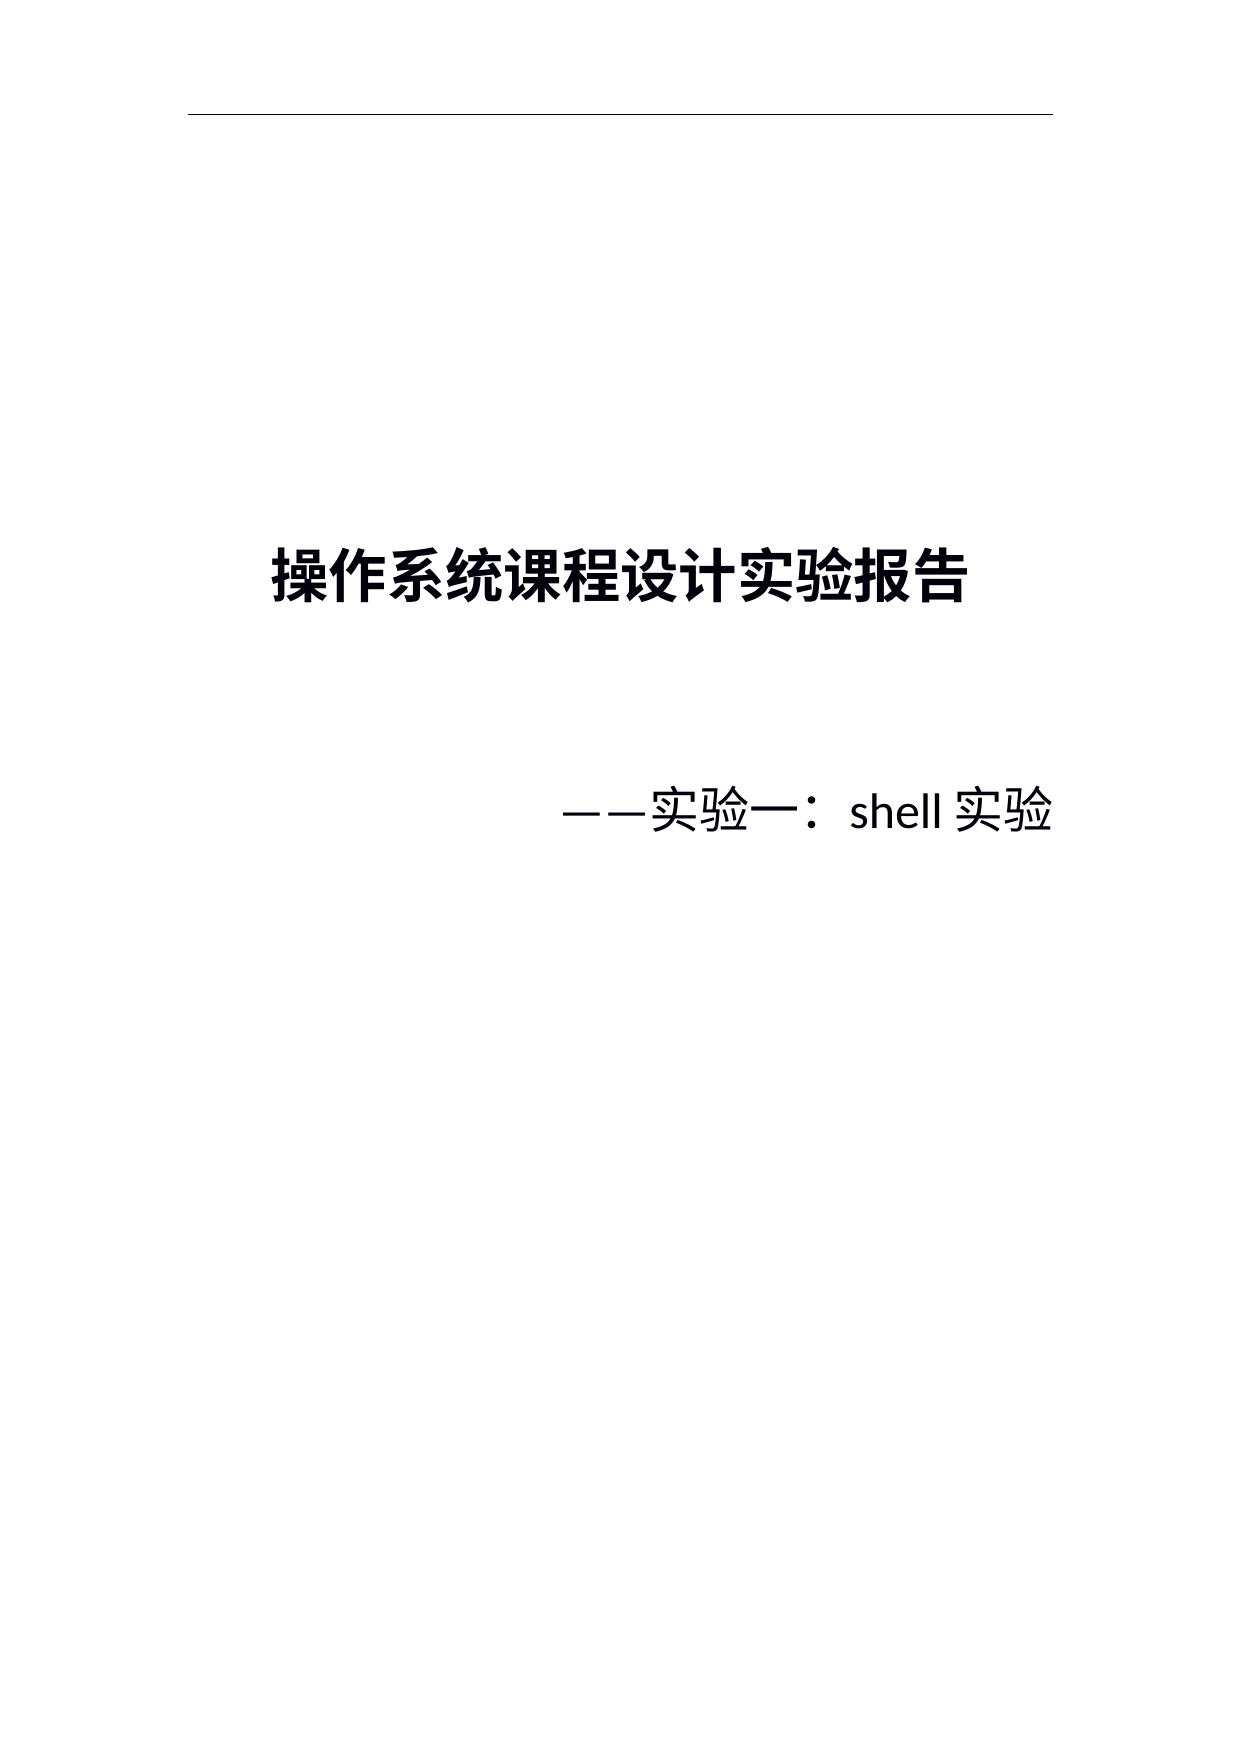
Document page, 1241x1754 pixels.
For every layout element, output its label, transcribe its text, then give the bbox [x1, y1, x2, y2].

text ——实验一：shell实验 [187, 756, 1053, 857]
text 操作系统课程设计实验报告 [187, 521, 1053, 623]
